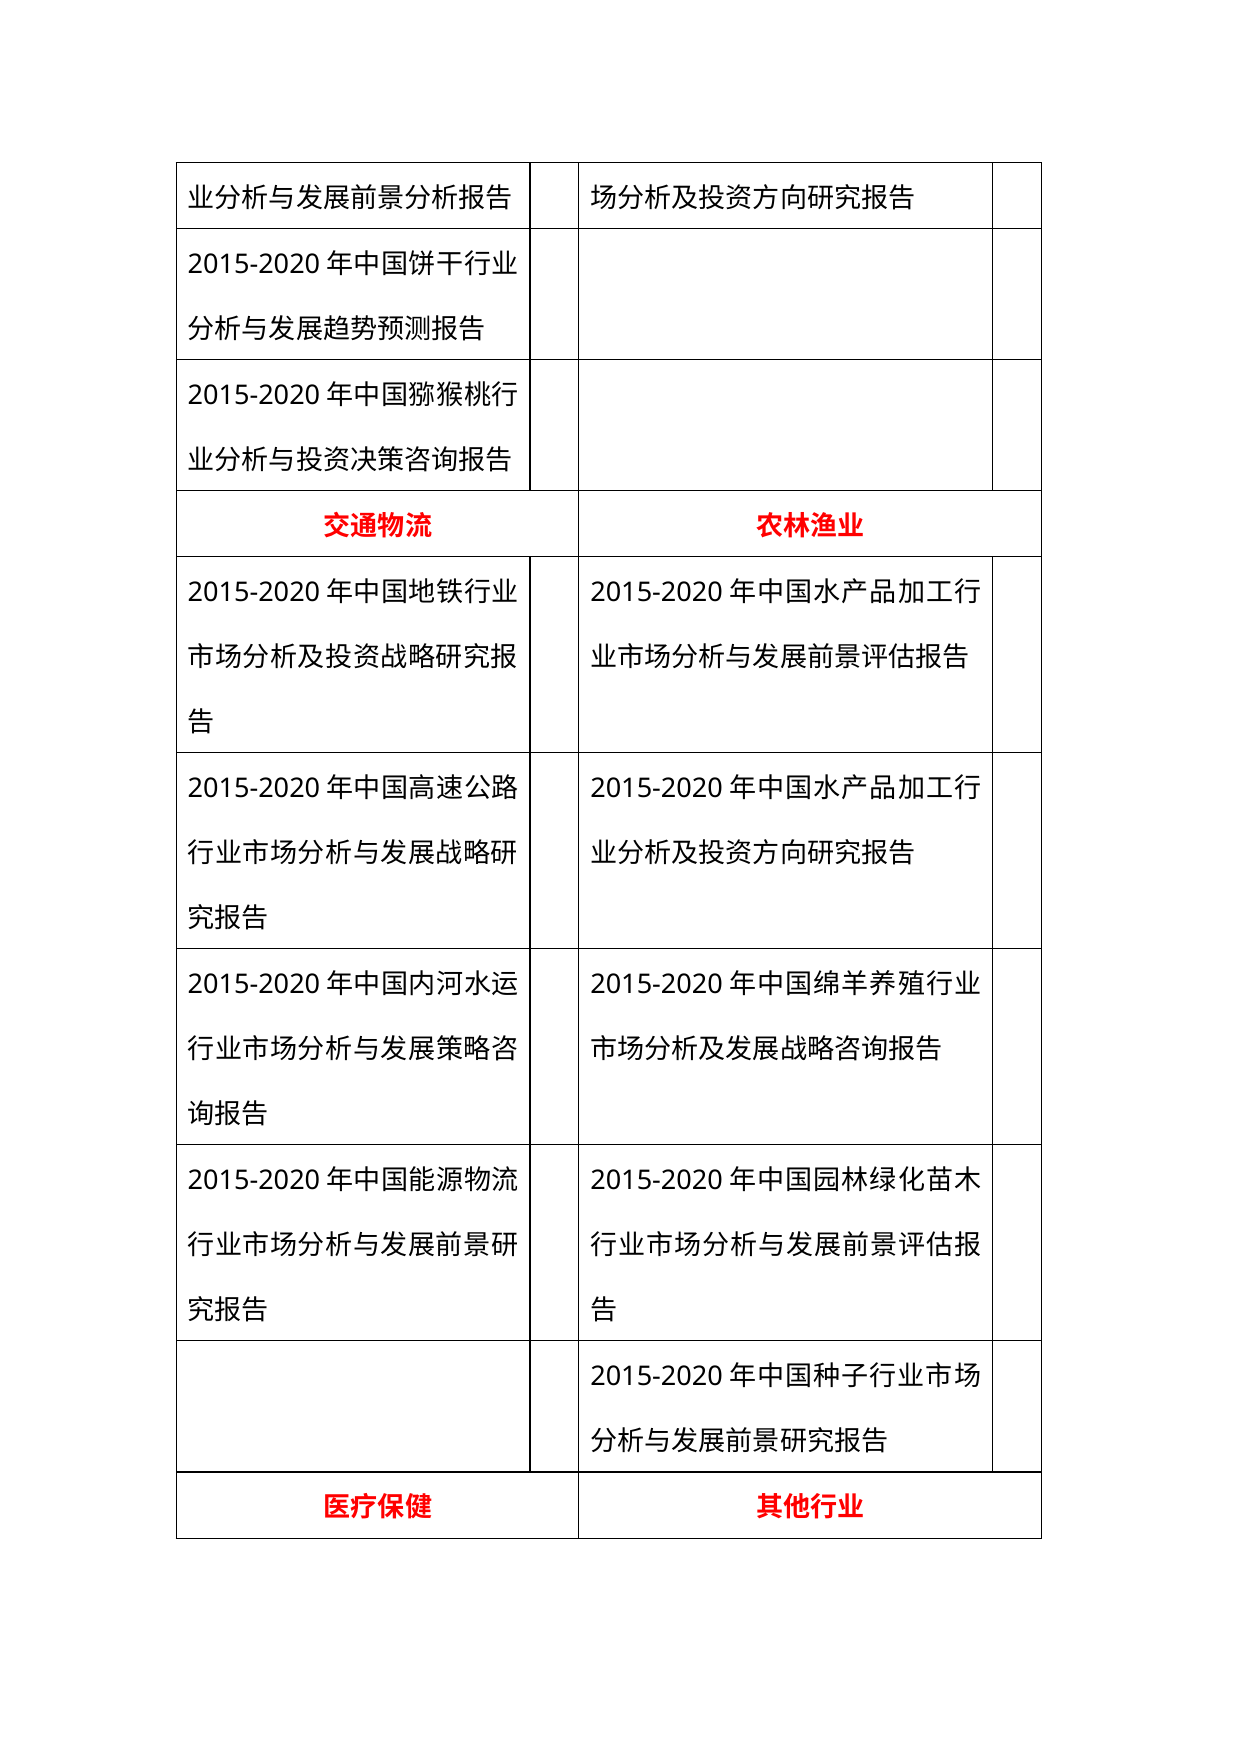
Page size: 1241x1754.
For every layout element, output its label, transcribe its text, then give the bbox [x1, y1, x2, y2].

table_cell [531, 1145, 578, 1340]
table_cell [579, 229, 992, 359]
table_cell 2015-2020年中国绵羊养殖行业市场分析及发展战略咨询报告 [579, 949, 992, 1144]
table_cell 医疗保健 [177, 1473, 578, 1537]
table_cell [531, 163, 578, 228]
table_cell 交通物流 [177, 491, 578, 556]
table_cell [993, 949, 1041, 1144]
table_cell [993, 360, 1041, 490]
table_cell [531, 1341, 578, 1471]
table_cell 其他行业 [579, 1473, 1041, 1537]
table_cell [531, 949, 578, 1144]
table_cell [531, 360, 578, 490]
table_cell 2015-2020年中国能源物流行业市场分析与发展前景研究报告 [177, 1145, 529, 1340]
table_cell 2015-2020年中国内河水运行业市场分析与发展策略咨询报告 [177, 949, 529, 1144]
table_cell 2015-2020年中国种子行业市场分析与发展前景研究报告 [579, 1341, 992, 1471]
table_cell [177, 1341, 529, 1471]
table_cell [993, 163, 1041, 228]
table_cell 2015-2020年中国饼干行业分析与发展趋势预测报告 [177, 229, 529, 359]
table_cell [993, 1145, 1041, 1340]
table_cell 2015-2020年中国地铁行业市场分析及投资战略研究报告 [177, 557, 529, 752]
table_cell [993, 229, 1041, 359]
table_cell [177, 163, 529, 228]
table_cell [993, 1341, 1041, 1471]
table_cell 2015-2020年中国水产品加工行业市场分析与发展前景评估报告 [579, 557, 992, 752]
table_cell 2015-2020年中国水产品加工行业分析及投资方向研究报告 [579, 753, 992, 948]
table_cell 2015-2020年中国猕猴桃行业分析与投资决策咨询报告 [177, 360, 529, 490]
table_cell 农林渔业 [579, 491, 1041, 556]
table_cell 2015-2020年中国园林绿化苗木行业市场分析与发展前景评估报告 [579, 1145, 992, 1340]
table_cell [531, 557, 578, 752]
table_cell [531, 753, 578, 948]
table_cell [993, 557, 1041, 752]
table_cell [993, 753, 1041, 948]
table_cell 2015-2020年中国高速公路行业市场分析与发展战略研究报告 [177, 753, 529, 948]
table_cell [531, 229, 578, 359]
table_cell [579, 163, 992, 228]
table_cell [579, 360, 992, 490]
